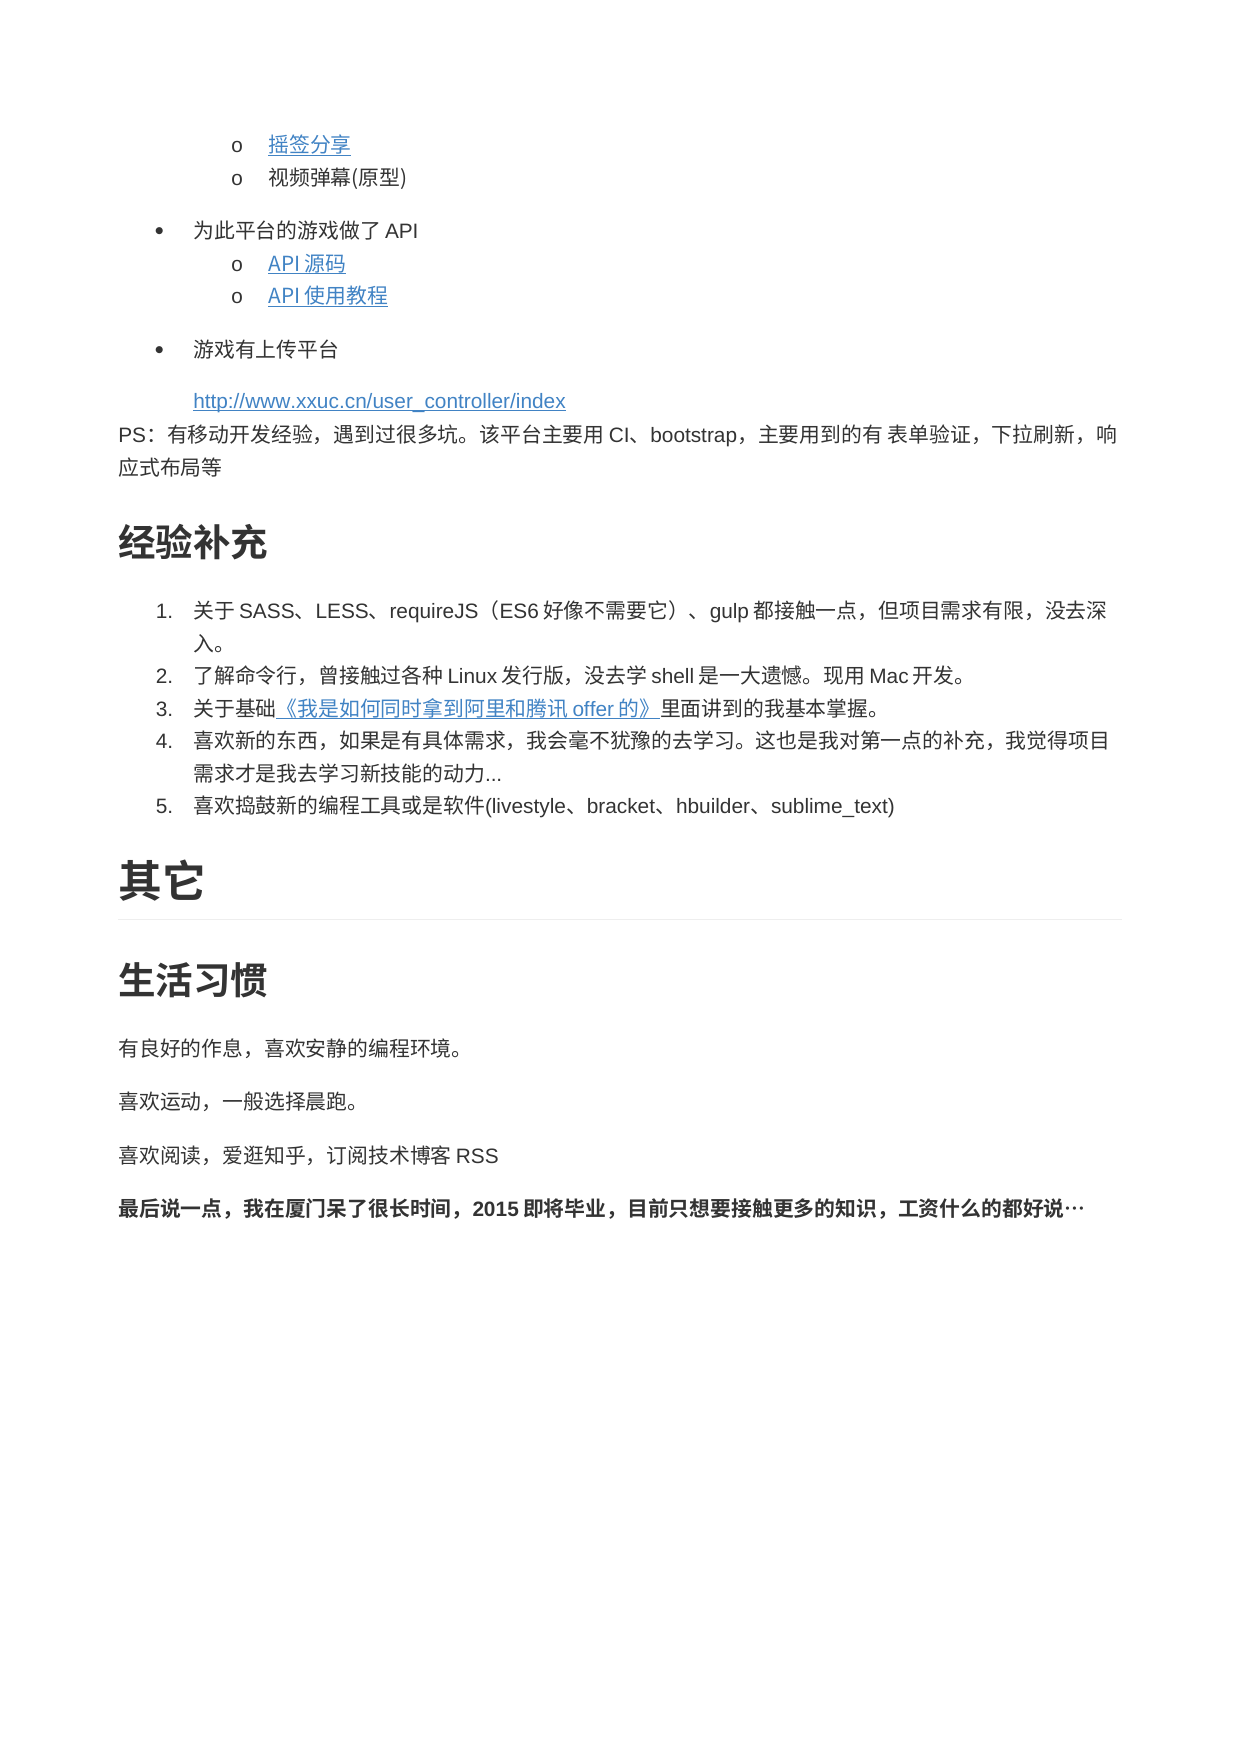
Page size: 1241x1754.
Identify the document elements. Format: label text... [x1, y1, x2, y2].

text PS：有移动开发经验，遇到过很多坑。该平台主要用CI、bootstrap，主要用到的有 表单验证，下拉刷新，响应式布局等 [118, 418, 1122, 483]
text 有良好的作息，喜欢安静的编程环境。 [118, 1031, 1122, 1064]
list 关于基础《我是如何同时拿到阿里和腾讯offer的》里面讲到的我基本掌握。 [156, 691, 1122, 723]
list 喜欢新的东西，如果是有具体需求，我会毫不犹豫的去学习。这也是我对第一点的补充，我觉得项目需求才是我去学习新技能的动力... [156, 723, 1122, 788]
text 喜欢运动，一般选择晨跑。 [118, 1084, 1122, 1117]
list 喜欢捣鼓新的编程工具或是软件(livestyle、bracket、hbuilder、sublime_text) [156, 788, 1122, 821]
list API源码 [231, 246, 1122, 278]
list 关于SASS、LESS、requireJS（ES6好像不需要它）、gulp都接触一点，但项目需求有限，没去深入。 [156, 593, 1122, 658]
list API使用教程 [231, 278, 1122, 311]
text http://www.xxuc.cn/user_controller/index [193, 385, 1122, 418]
subtitle 其它 [118, 846, 1122, 919]
list 摇签分享 [231, 128, 1122, 160]
list 为此平台的游戏做了API [156, 213, 1122, 246]
list 了解命令行，曾接触过各种Linux发行版，没去学shell是一大遗憾。现用Mac开发。 [156, 658, 1122, 691]
subtitle 经验补充 [118, 508, 1122, 573]
list 游戏有上传平台 [156, 332, 1122, 364]
subtitle 生活习惯 [118, 945, 1122, 1010]
list 视频弹幕(原型) [231, 160, 1122, 193]
text 喜欢阅读，爱逛知乎，订阅技术博客RSS [118, 1138, 1122, 1170]
text 最后说一点，我在厦门呆了很长时间，2015即将毕业，目前只想要接触更多的知识，工资什么的都好说… [118, 1191, 1122, 1224]
